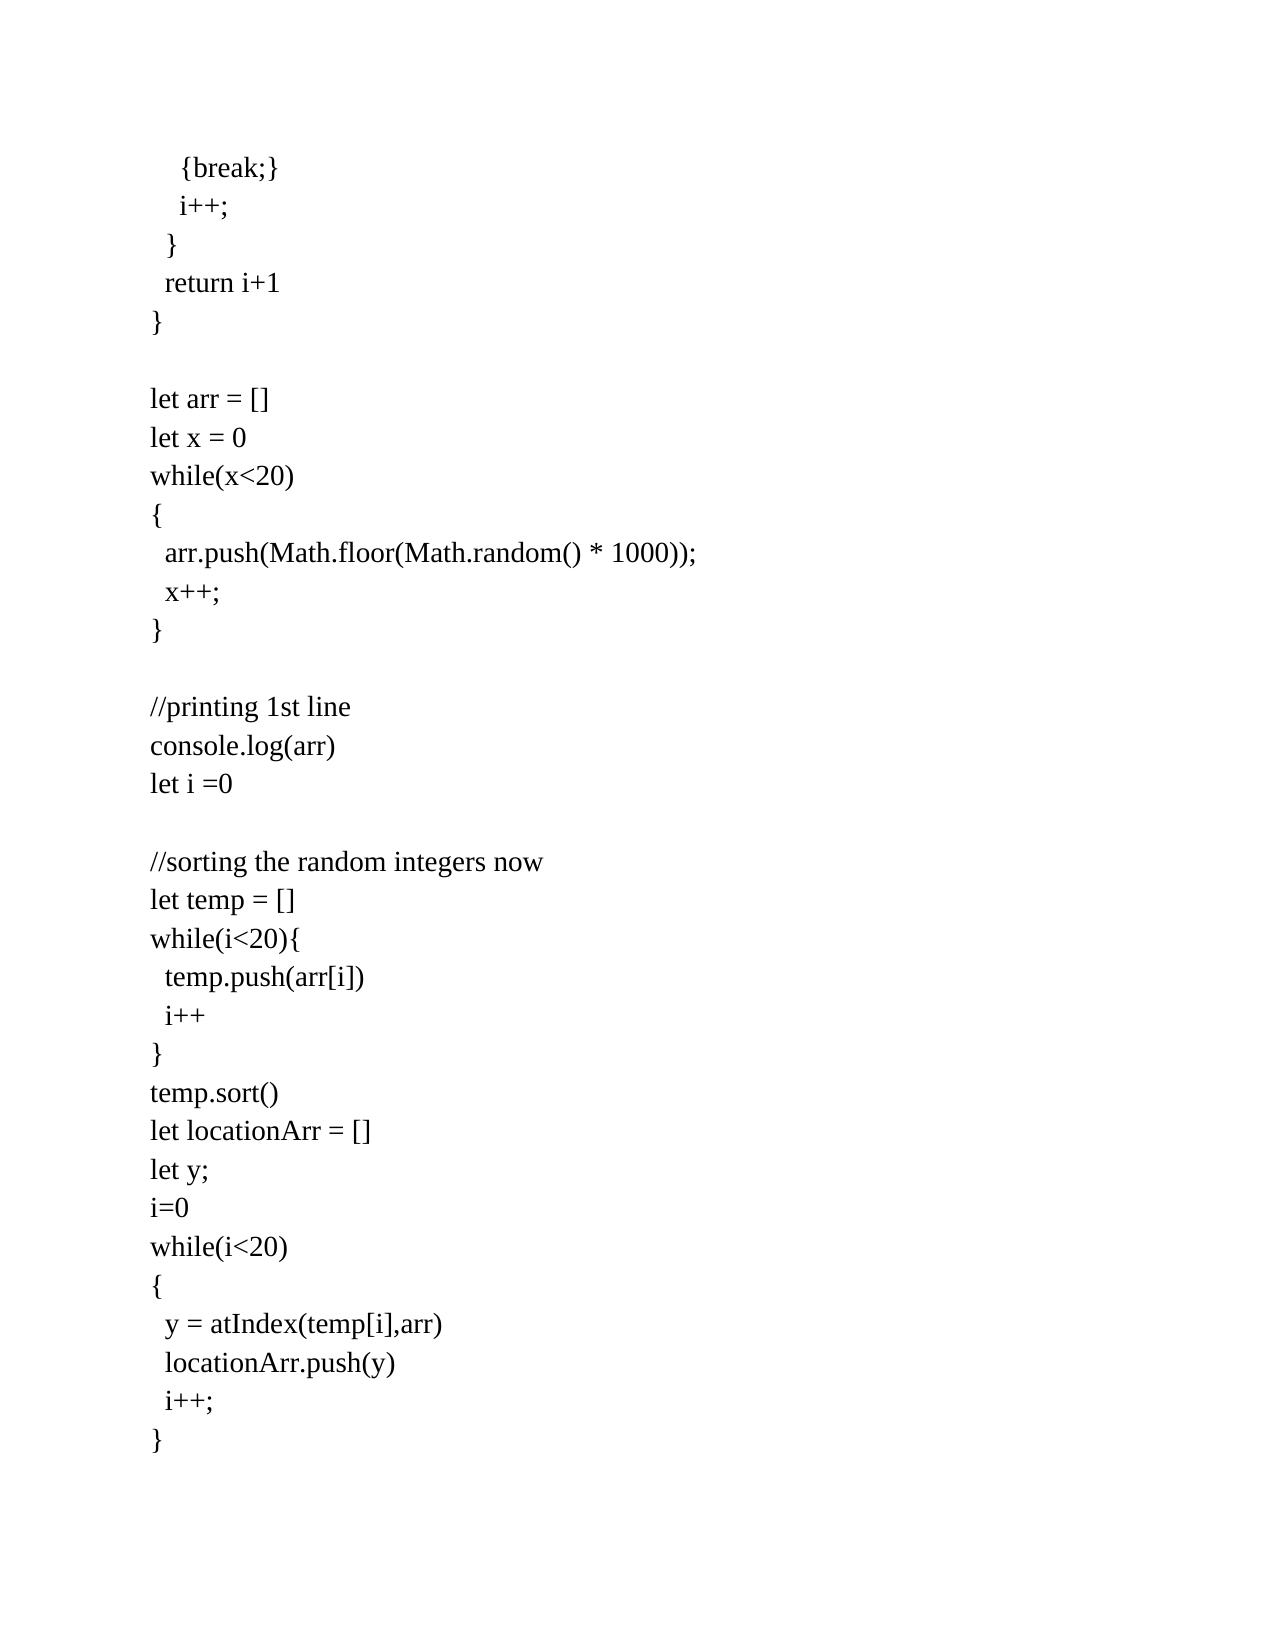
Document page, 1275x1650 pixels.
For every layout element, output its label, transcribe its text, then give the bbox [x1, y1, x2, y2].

text {break;} [150, 150, 1125, 183]
text let y; [150, 1152, 1125, 1186]
text } [150, 612, 1125, 646]
text let x = 0 [150, 420, 1125, 453]
text } [150, 227, 1125, 261]
text let arr = [] [150, 381, 1125, 415]
text temp.sort() [150, 1075, 1125, 1108]
text x++; [150, 574, 1125, 607]
text //printing 1st line [150, 689, 1125, 723]
text while(x<20) [150, 458, 1125, 492]
text let locationArr = [] [150, 1113, 1125, 1147]
text i++; [150, 188, 1125, 222]
text arr.push(Math.floor(Math.random() * 1000)); [150, 535, 1125, 569]
text { [150, 1268, 1125, 1301]
text } [150, 1036, 1125, 1070]
text locationArr.push(y) [150, 1345, 1125, 1378]
text i++; [150, 1383, 1125, 1417]
text console.log(arr) [150, 728, 1125, 762]
text return i+1 [150, 266, 1125, 299]
text temp.push(arr[i]) [150, 959, 1125, 993]
text let temp = [] [150, 882, 1125, 916]
text } [150, 304, 1125, 338]
text let i =0 [150, 767, 1125, 800]
text } [150, 1422, 1125, 1455]
text while(i<20) [150, 1229, 1125, 1263]
text while(i<20){ [150, 921, 1125, 954]
text y = atIndex(temp[i],arr) [150, 1306, 1125, 1340]
text //sorting the random integers now [150, 844, 1125, 877]
text i++ [150, 998, 1125, 1031]
text { [150, 497, 1125, 530]
text i=0 [150, 1191, 1125, 1224]
